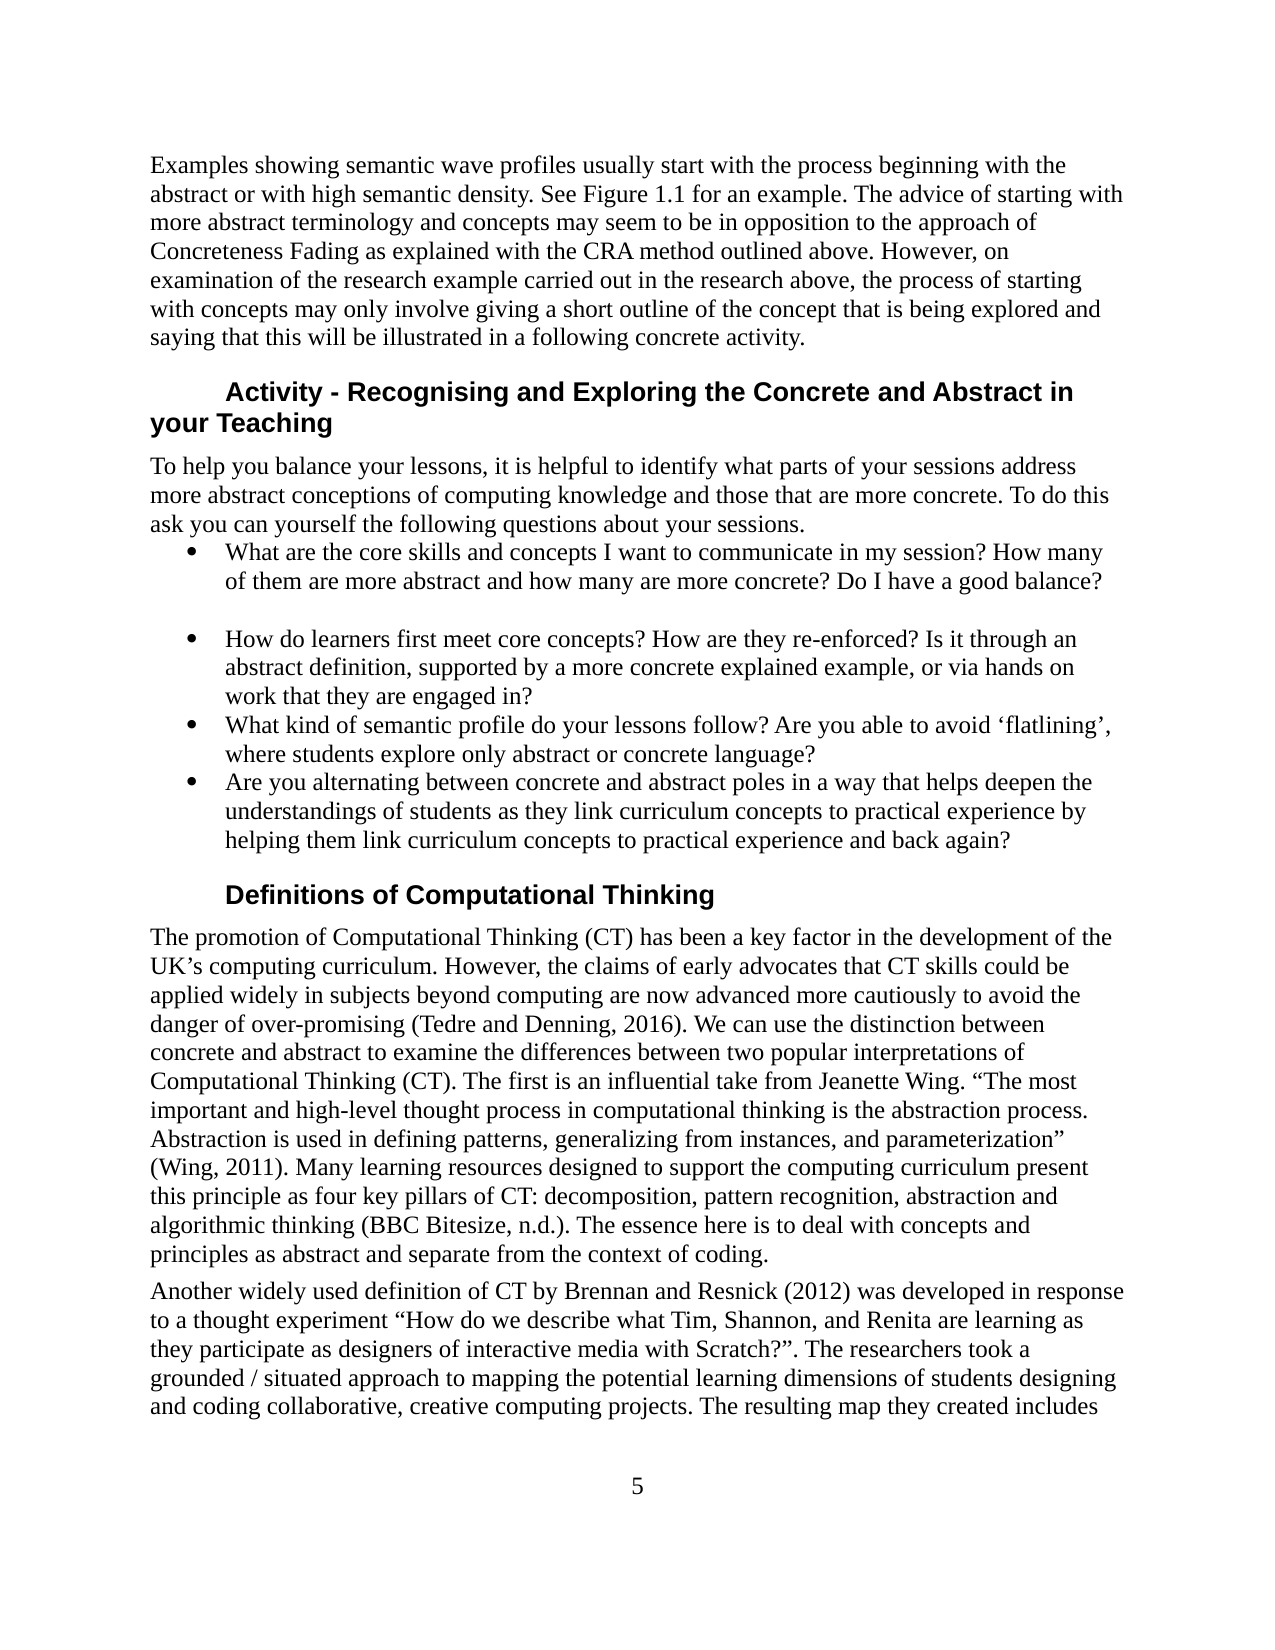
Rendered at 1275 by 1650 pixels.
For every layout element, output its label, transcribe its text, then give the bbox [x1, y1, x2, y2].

subtitle Definitions of Computational Thinking [150, 879, 1125, 910]
list Are you alternating between concrete and abstract poles in a way that helps deepen the understandings of students as they link curriculum concepts to practical experience by helping them link curriculum concepts to practical experience and back again? [187, 767, 1125, 854]
text To help you balance your lessons, it is helpful to identify what parts of your sessions address more abstract conceptions of computing knowledge and those that are more concrete. To do this ask you can yourself the following questions about your sessions. [150, 451, 1125, 537]
list What kind of semantic profile do your lessons follow? Are you able to avoid ‘flatlining’, where students explore only abstract or concrete language? [187, 710, 1125, 767]
list What are the core skills and concepts I want to communicate in my session? How many of them are more abstract and how many are more concrete? Do I have a good balance? [187, 537, 1125, 624]
text Examples showing semantic wave profiles usually start with the process beginning with the abstract or with high semantic density. See Figure 1.1 for an example. The advice of starting with more abstract terminology and concepts may seem to be in opposition to the approach of Concreteness Fading as explained with the CRA method outlined above. However, on examination of the research example carried out in the research above, the process of starting with concepts may only involve giving a short outline of the concept that is being explored and saying that this will be illustrated in a following concrete activity. [150, 150, 1125, 351]
list How do learners first meet core concepts? How are they re-enforced? Is it through an abstract definition, supported by a more concrete explained example, or via hands on work that they are engaged in? [187, 624, 1125, 710]
text The promotion of Computational Thinking (CT) has been a key factor in the development of the UK’s computing curriculum. However, the claims of early advocates that CT skills could be applied widely in subjects beyond computing are now advanced more cautiously to avoid the danger of over-promising (Tedre and Denning, 2016). We can use the distinction between concrete and abstract to examine the differences between two popular interpretations of Computational Thinking (CT). The first is an influential take from Jeanette Wing. “The most important and high-level thought process in computational thinking is the abstraction process. Abstraction is used in defining patterns, generalizing from instances, and parameterization” (Wing, 2011). Many learning resources designed to support the computing curriculum present this principle as four key pillars of CT: decomposition, pattern recognition, abstraction and algorithmic thinking (BBC Bitesize, n.d.). The essence here is to deal with concepts and principles as abstract and separate from the context of coding. [150, 922, 1125, 1267]
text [150, 1276, 1125, 1420]
subtitle Activity - Recognising and Exploring the Concrete and Abstract in your Teaching [150, 376, 1125, 439]
